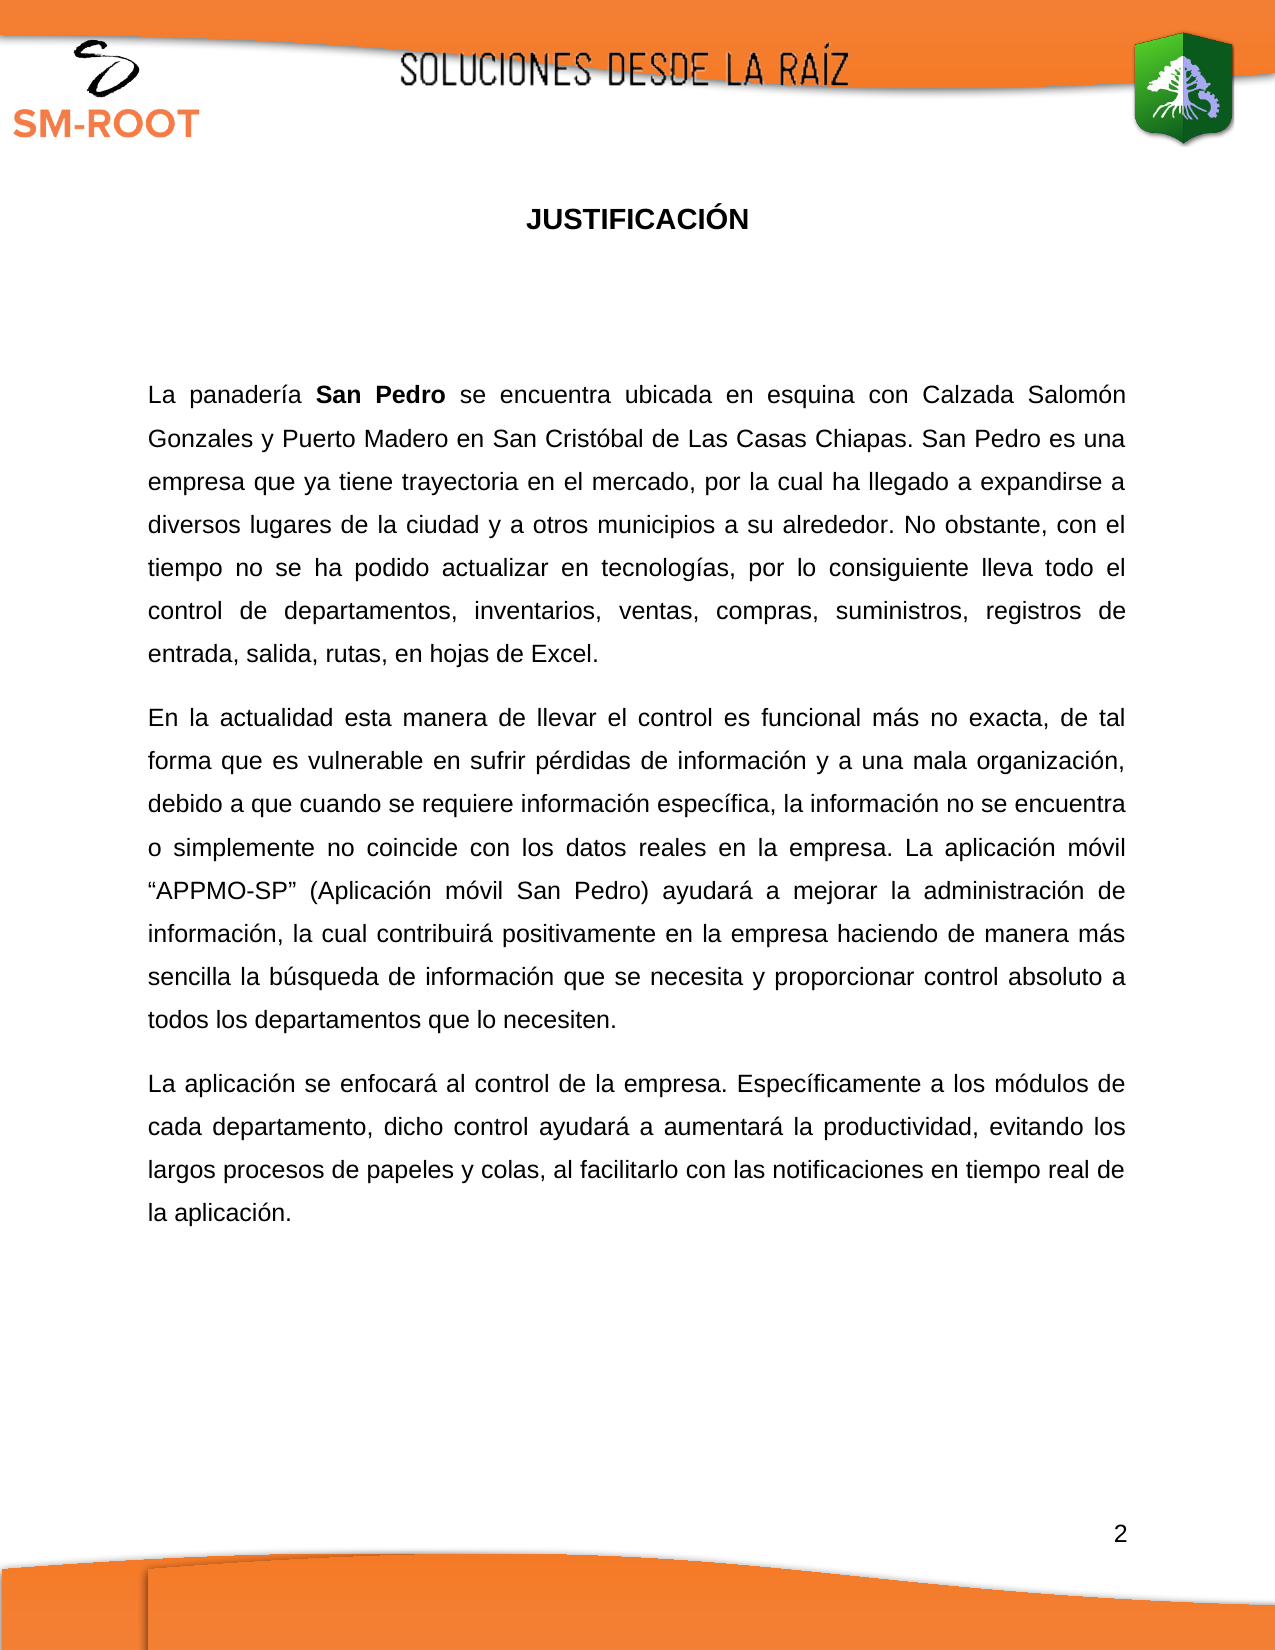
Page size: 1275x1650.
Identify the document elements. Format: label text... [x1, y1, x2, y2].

subtitle JUSTIFICACIÓN [148, 202, 1127, 236]
picture [11, 38, 201, 147]
text En la actualidad esta manera de llevar el control es funcional más no exacta, de tal forma que es vulnerable en sufrir pérdidas de información y a una mala organización, debido a que cuando se requiere información específica, la información no se encuentra o simplemente no coincide con los datos reales en la empresa. La aplicación móvil “APPMO-SP” (Aplicación móvil San Pedro) ayudará a mejorar la administración de información, la cual contribuirá positivamente en la empresa haciendo de manera más sencilla la búsqueda de información que se necesita y proporcionar control absoluto a todos los departamentos que lo necesiten. [148, 703, 1127, 1034]
picture [1131, 28, 1235, 147]
text La aplicación se enfocará al control de la empresa. Específicamente a los módulos de cada departamento, dicho control ayudará a aumentará la productividad, evitando los largos procesos de papeles y colas, al facilitarlo con las notificaciones en tiempo real de la aplicación. [148, 1069, 1127, 1227]
text La panadería San Pedro se encuentra ubicada en esquina con Calzada Salomón Gonzales y Puerto Madero en San Cristóbal de Las Casas Chiapas. San Pedro es una empresa que ya tiene trayectoria en el mercado, por la cual ha llegado a expandirse a diversos lugares de la ciudad y a otros municipios a su alrededor. No obstante, con el tiempo no se ha podido actualizar en tecnologías, por lo consiguiente lleva todo el control de departamentos, inventarios, ventas, compras, suministros, registros de entrada, salida, rutas, en hojas de Excel. [148, 380, 1127, 668]
